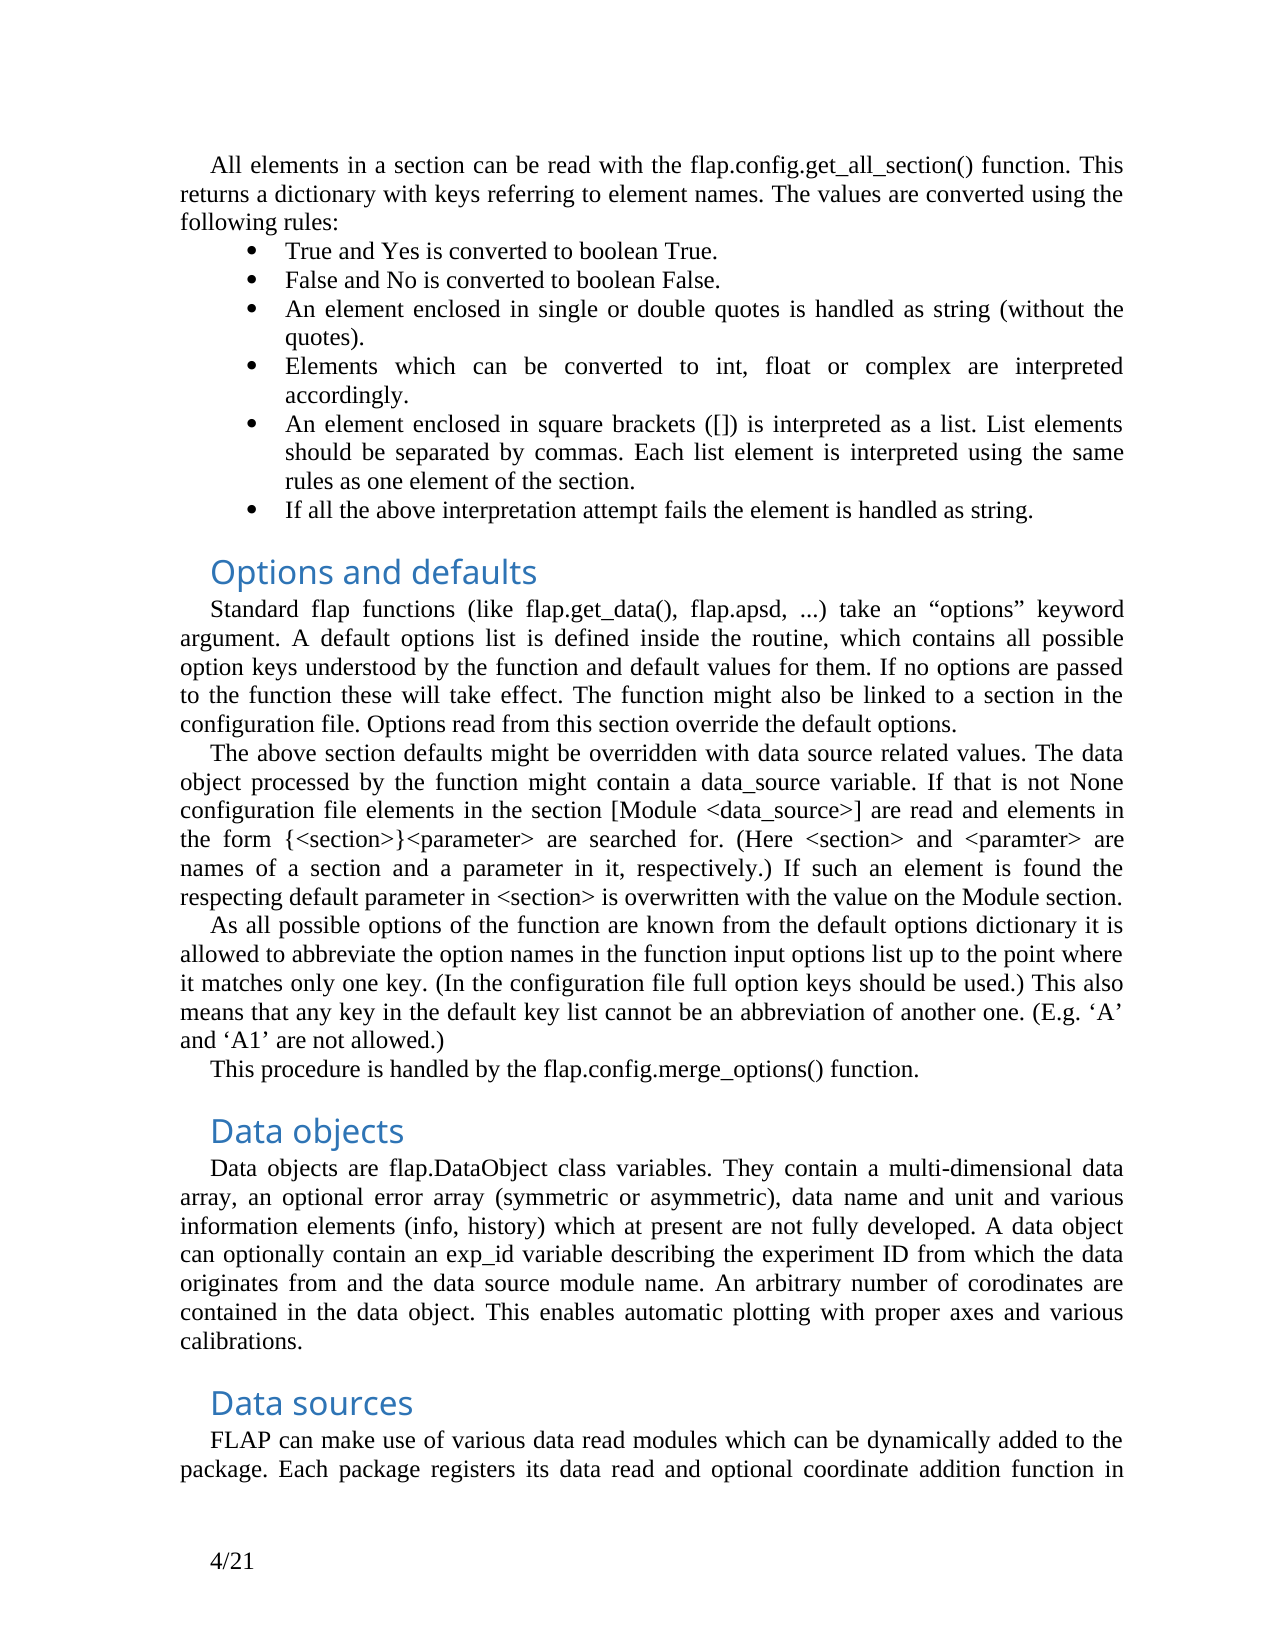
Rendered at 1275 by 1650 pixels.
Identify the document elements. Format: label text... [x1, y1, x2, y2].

text As all possible options of the function are known from the default options dictionary it is allowed to abbreviate the option names in the function input options list up to the point where it matches only one key. (In the configuration file full option keys should be used.) This also means that any key in the default key list cannot be an abbreviation of another one. (E.g. ‘A’ and ‘A1’ are not allowed.) [180, 910, 1125, 1054]
list True and Yes is converted to boolean True. [247, 236, 1125, 265]
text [180, 1425, 1125, 1482]
subtitle Options and defaults [180, 549, 1125, 594]
text The above section defaults might be overridden with data source related values. The data object processed by the function might contain a data_source variable. If that is not None configuration file elements in the section [Module <data_source>] are read and elements in the form {<section>}<parameter> are searched for. (Here <section> and <paramter> are names of a section and a parameter in it, respectively.) If such an element is found the respecting default parameter in <section> is overwritten with the value on the Module section. [180, 738, 1125, 910]
text This procedure is handled by the flap.config.merge_options() function. [180, 1054, 1125, 1083]
list False and No is converted to boolean False. [247, 265, 1125, 294]
subtitle Data sources [180, 1379, 1125, 1425]
subtitle Data objects [180, 1108, 1125, 1153]
text All elements in a section can be read with the flap.config.get_all_section() function. This returns a dictionary with keys referring to element names. The values are converted using the following rules: [180, 150, 1125, 236]
list If all the above interpretation attempt fails the element is handled as string. [247, 495, 1125, 524]
list An element enclosed in single or double quotes is handled as string (without the quotes). [247, 294, 1125, 351]
list Elements which can be converted to int, float or complex are interpreted accordingly. [247, 351, 1125, 409]
text Data objects are flap.DataObject class variables. They contain a multi-dimensional data array, an optional error array (symmetric or asymmetric), data name and unit and various information elements (info, history) which at present are not fully developed. A data object can optionally contain an exp_id variable describing the experiment ID from which the data originates from and the data source module name. An arbitrary number of corodinates are contained in the data object. This enables automatic plotting with proper axes and various calibrations. [180, 1153, 1125, 1354]
text Standard flap functions (like flap.get_data(), flap.apsd, ...) take an “options” keyword argument. A default options list is defined inside the routine, which contains all possible option keys understood by the function and default values for them. If no options are passed to the function these will take effect. The function might also be linked to a section in the configuration file. Options read from this section override the default options. [180, 594, 1125, 738]
list An element enclosed in square brackets ([]) is interpreted as a list. List elements should be separated by commas. Each list element is interpreted using the same rules as one element of the section. [247, 409, 1125, 495]
